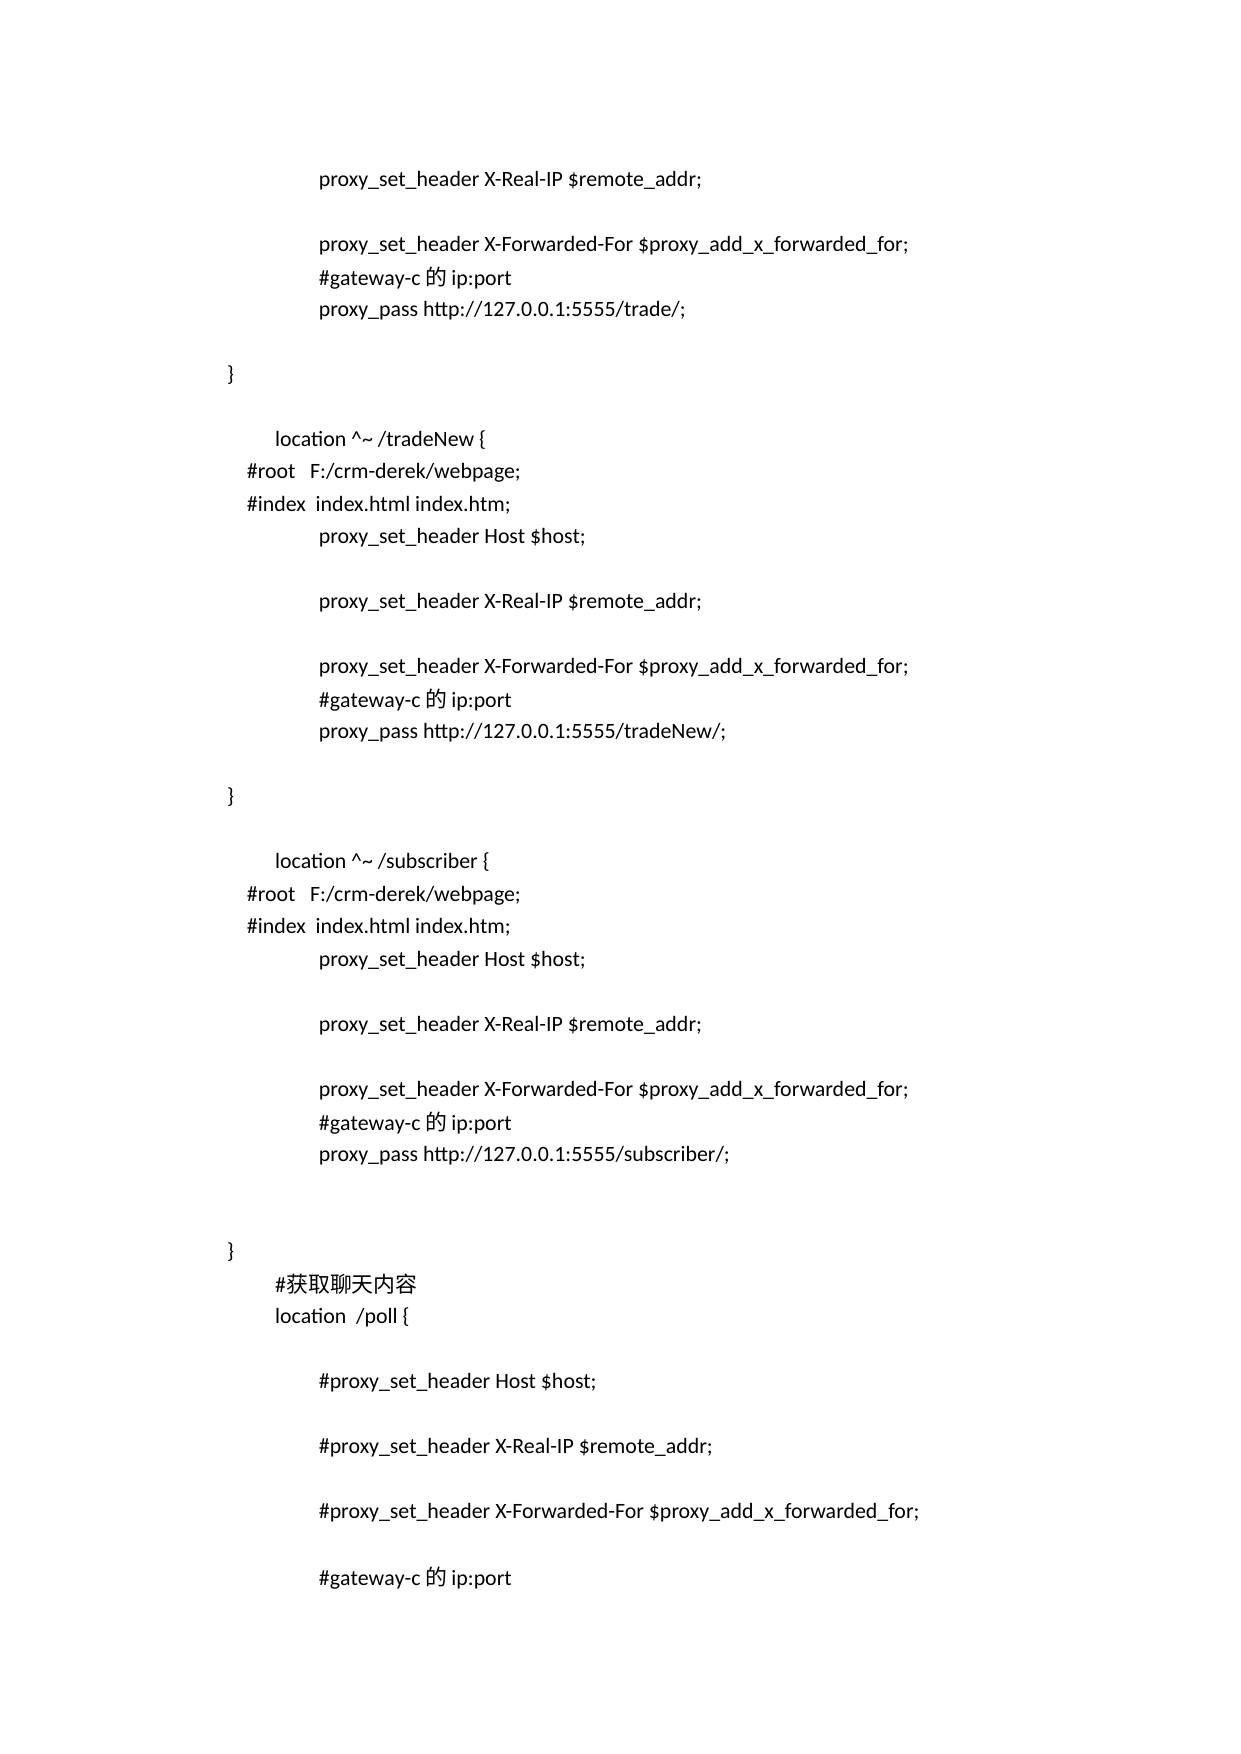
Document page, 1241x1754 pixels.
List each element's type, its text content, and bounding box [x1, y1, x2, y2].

text #gateway-c的ip:port [187, 259, 1053, 292]
text proxy_set_header X-Real-IP $remote_addr; [187, 584, 1053, 617]
text #root F:/crm-derek/webpage; [187, 454, 1053, 487]
text proxy_set_header X-Forwarded-For $proxy_add_x_forwarded_for; [187, 649, 1053, 682]
text location ^~ /subscriber { [187, 844, 1053, 877]
text proxy_set_header Host $host; [187, 519, 1053, 552]
text proxy_pass http://127.0.0.1:5555/tradeNew/; [187, 714, 1053, 747]
text location /poll { [187, 1299, 1053, 1332]
text } [187, 357, 1053, 389]
text #gateway-c的ip:port [187, 682, 1053, 714]
text #gateway-c的ip:port [187, 1559, 1053, 1592]
text #proxy_set_header Host $host; [187, 1364, 1053, 1397]
text } [187, 779, 1053, 812]
text proxy_pass http://127.0.0.1:5555/trade/; [187, 292, 1053, 324]
text #获取聊天内容 [187, 1267, 1053, 1299]
text #root F:/crm-derek/webpage; [187, 877, 1053, 909]
text proxy_set_header X-Real-IP $remote_addr; [187, 1007, 1053, 1039]
text #index index.html index.htm; [187, 909, 1053, 942]
text proxy_set_header X-Forwarded-For $proxy_add_x_forwarded_for; [187, 1072, 1053, 1104]
text #proxy_set_header X-Forwarded-For $proxy_add_x_forwarded_for; [187, 1494, 1053, 1527]
text proxy_set_header Host $host; [187, 942, 1053, 974]
text } [187, 1234, 1053, 1267]
text #proxy_set_header X-Real-IP $remote_addr; [187, 1429, 1053, 1462]
text proxy_set_header X-Real-IP $remote_addr; [187, 162, 1053, 194]
text #gateway-c的ip:port [187, 1104, 1053, 1137]
text #index index.html index.htm; [187, 487, 1053, 519]
text proxy_pass http://127.0.0.1:5555/subscriber/; [187, 1137, 1053, 1169]
text proxy_set_header X-Forwarded-For $proxy_add_x_forwarded_for; [187, 227, 1053, 259]
text location ^~ /tradeNew { [187, 422, 1053, 454]
